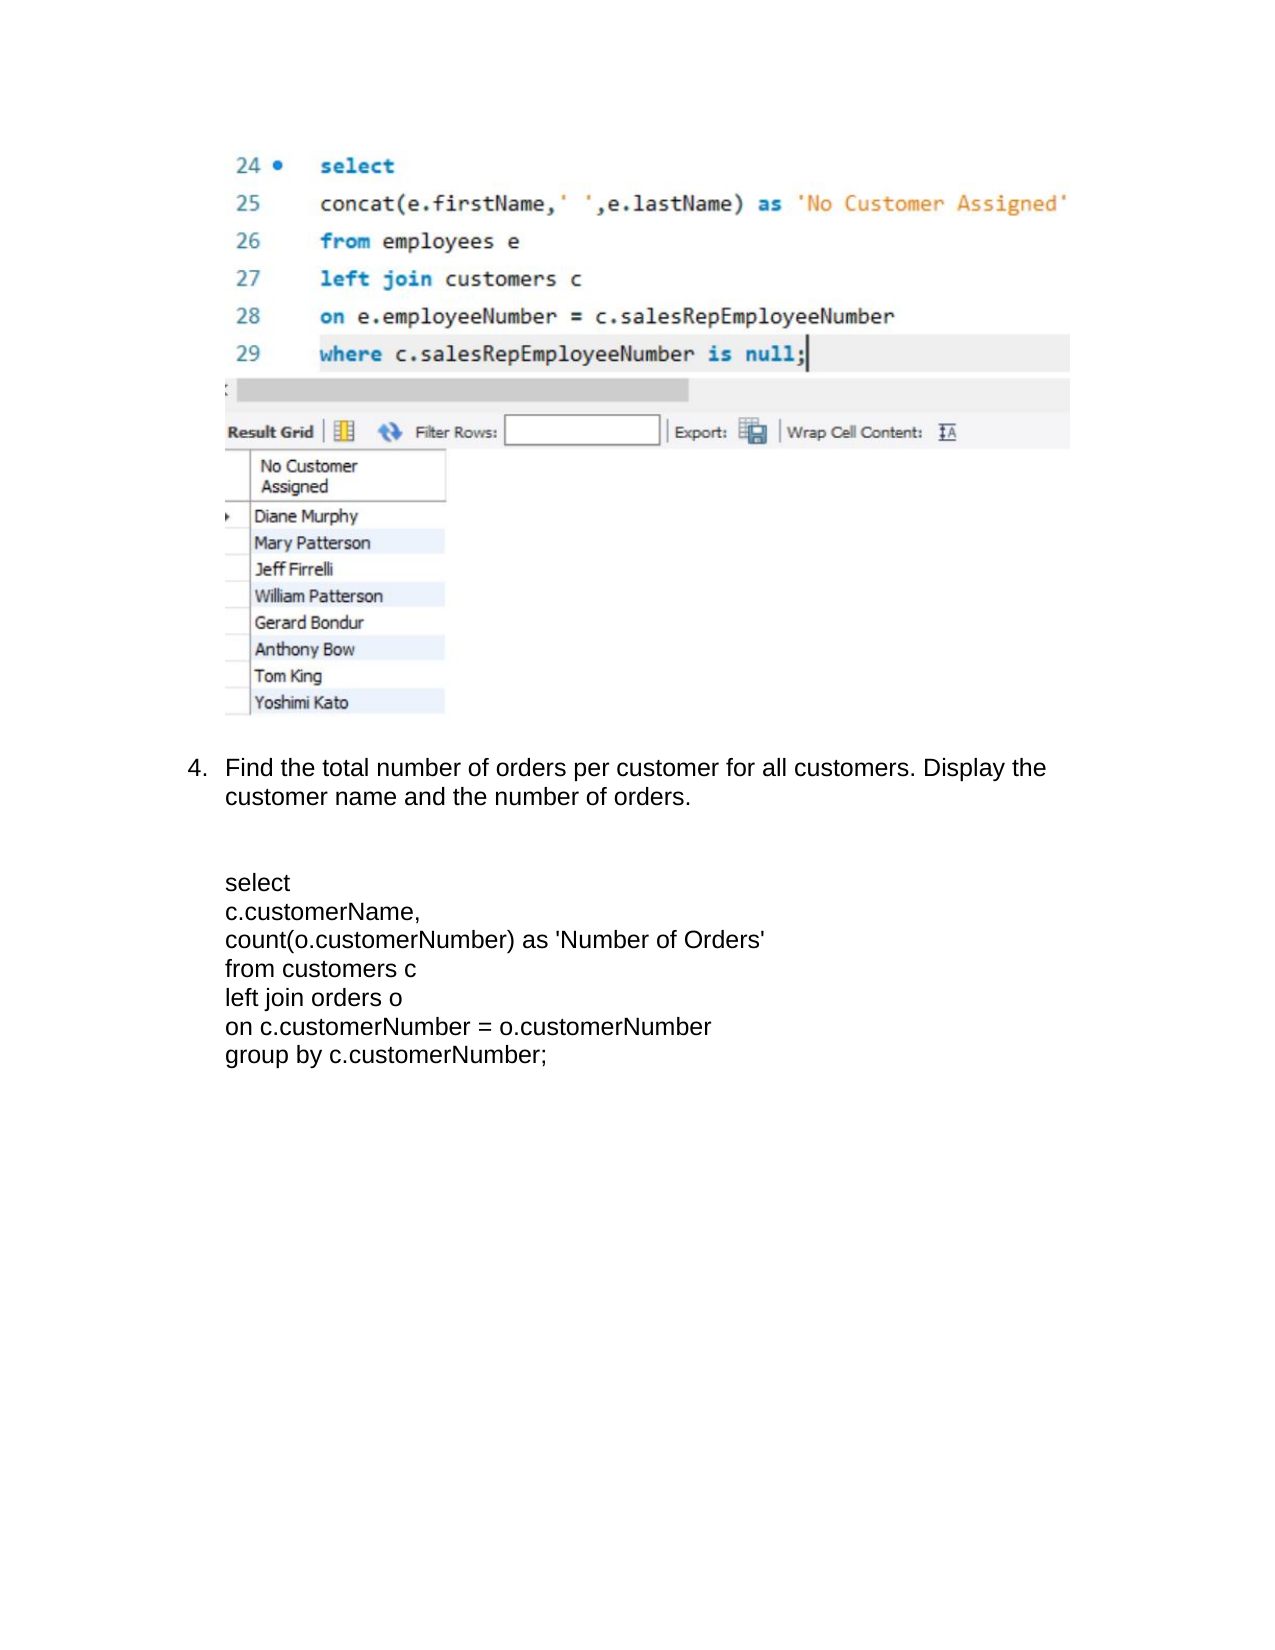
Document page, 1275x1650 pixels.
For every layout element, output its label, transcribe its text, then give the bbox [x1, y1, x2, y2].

list from customers c [225, 954, 1125, 983]
list select [225, 868, 1125, 896]
list group by c.customerNumber; [225, 1040, 1125, 1069]
list c.customerName, [225, 896, 1125, 925]
picture [225, 150, 1070, 724]
list Find the total number of orders per customer for all customers. Display the customer name and the number of orders. [187, 753, 1125, 810]
list left join orders o [225, 983, 1125, 1011]
list on c.customerNumber = o.customerNumber [225, 1011, 1125, 1040]
list count(o.customerNumber) as 'Number of Orders' [225, 925, 1125, 954]
